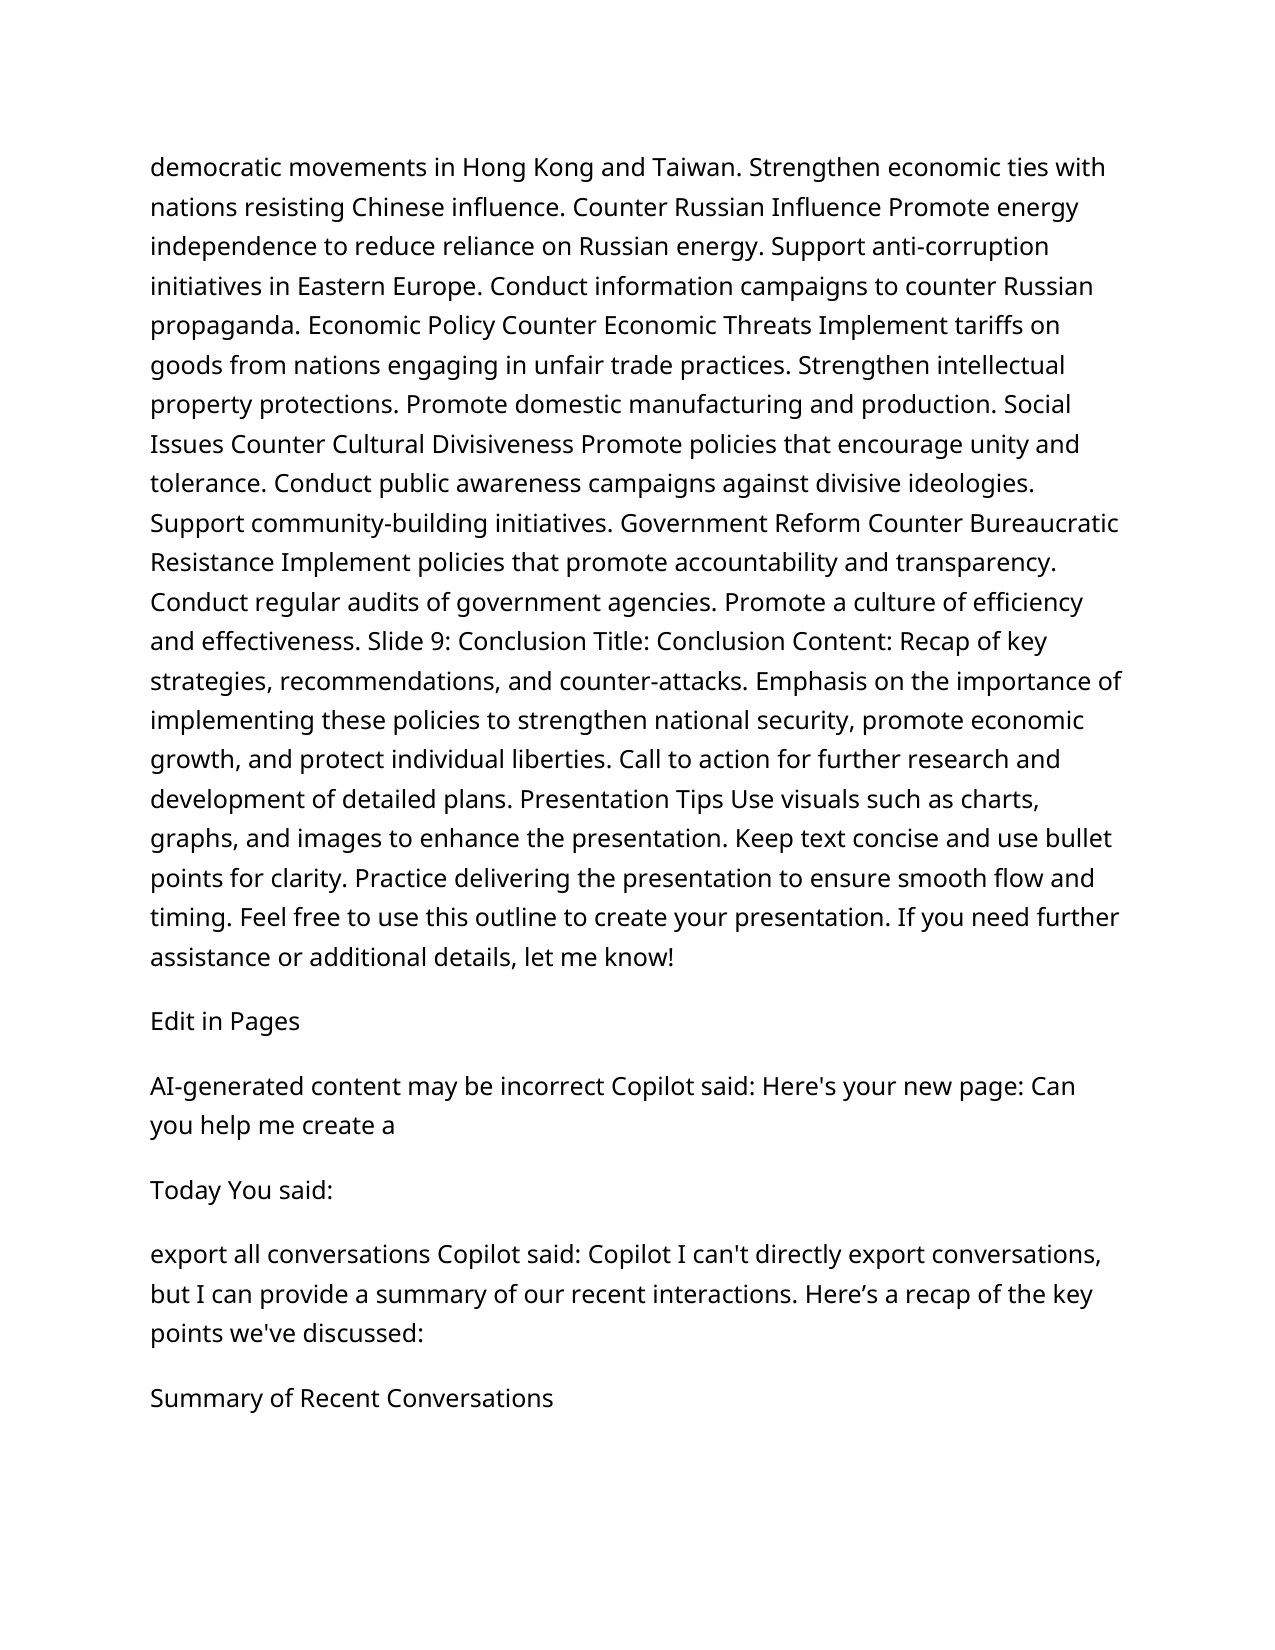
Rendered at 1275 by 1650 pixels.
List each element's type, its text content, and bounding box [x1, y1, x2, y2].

text Edit in Pages [150, 1004, 1125, 1038]
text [150, 150, 1125, 974]
text export all conversations Copilot said: Copilot I can't directly export conversations, but I can provide a summary of our recent interactions. Here’s a recap of the key points we've discussed: [150, 1237, 1125, 1350]
text Today You said: [150, 1172, 1125, 1207]
text AI-generated content may be incorrect Copilot said: Here's your new page: Can you help me create a [150, 1068, 1125, 1142]
text Summary of Recent Conversations [150, 1380, 1125, 1414]
